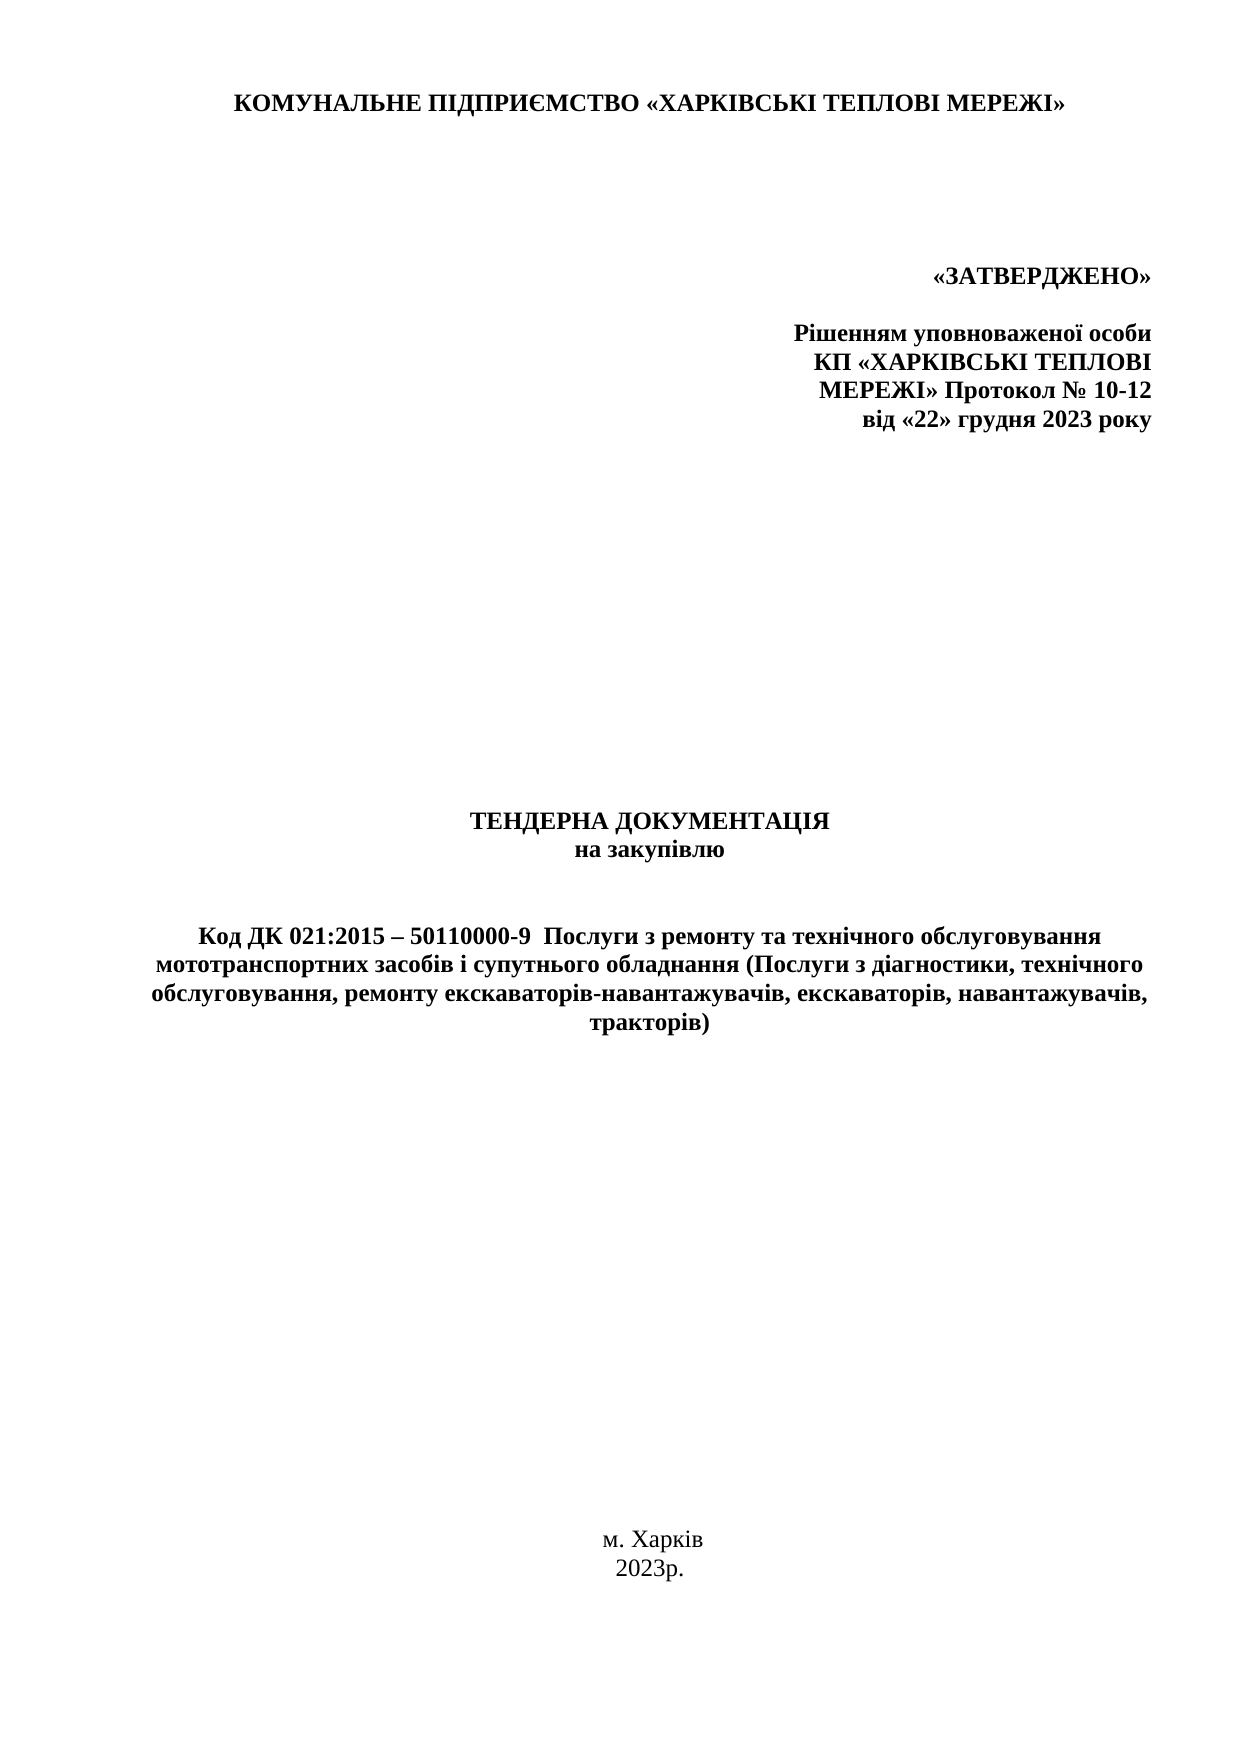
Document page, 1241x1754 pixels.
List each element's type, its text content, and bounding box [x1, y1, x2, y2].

text м. Харків [148, 1524, 1152, 1553]
text від «22» грудня 2023 року [753, 404, 1152, 433]
text на закупівлю [148, 834, 1152, 863]
text 2023р. [148, 1553, 1152, 1582]
text КОМУНАЛЬНЕ ПІДПРИЄМСТВО «ХАРКІВСЬКІ ТЕПЛОВІ МЕРЕЖІ» [148, 88, 1152, 117]
text ТЕНДЕРНА ДОКУМЕНТАЦІЯ [148, 806, 1152, 834]
text Код ДК 021:2015 – 50110000-9 Послуги з ремонту та технічного обслуговування мототранспортних засобів і супутнього обладнання (Послуги з діагностики, технічного обслуговування, ремонту екскаваторів-навантажувачів, екскаваторів, навантажувачів, тракторів) [148, 921, 1152, 1036]
text Рішенням уповноваженої особи КП «ХАРКІВСЬКІ ТЕПЛОВІ МЕРЕЖІ» Протокол № 10-12 [753, 290, 1152, 404]
text «ЗАТВЕРДЖЕНО» [768, 261, 1152, 290]
